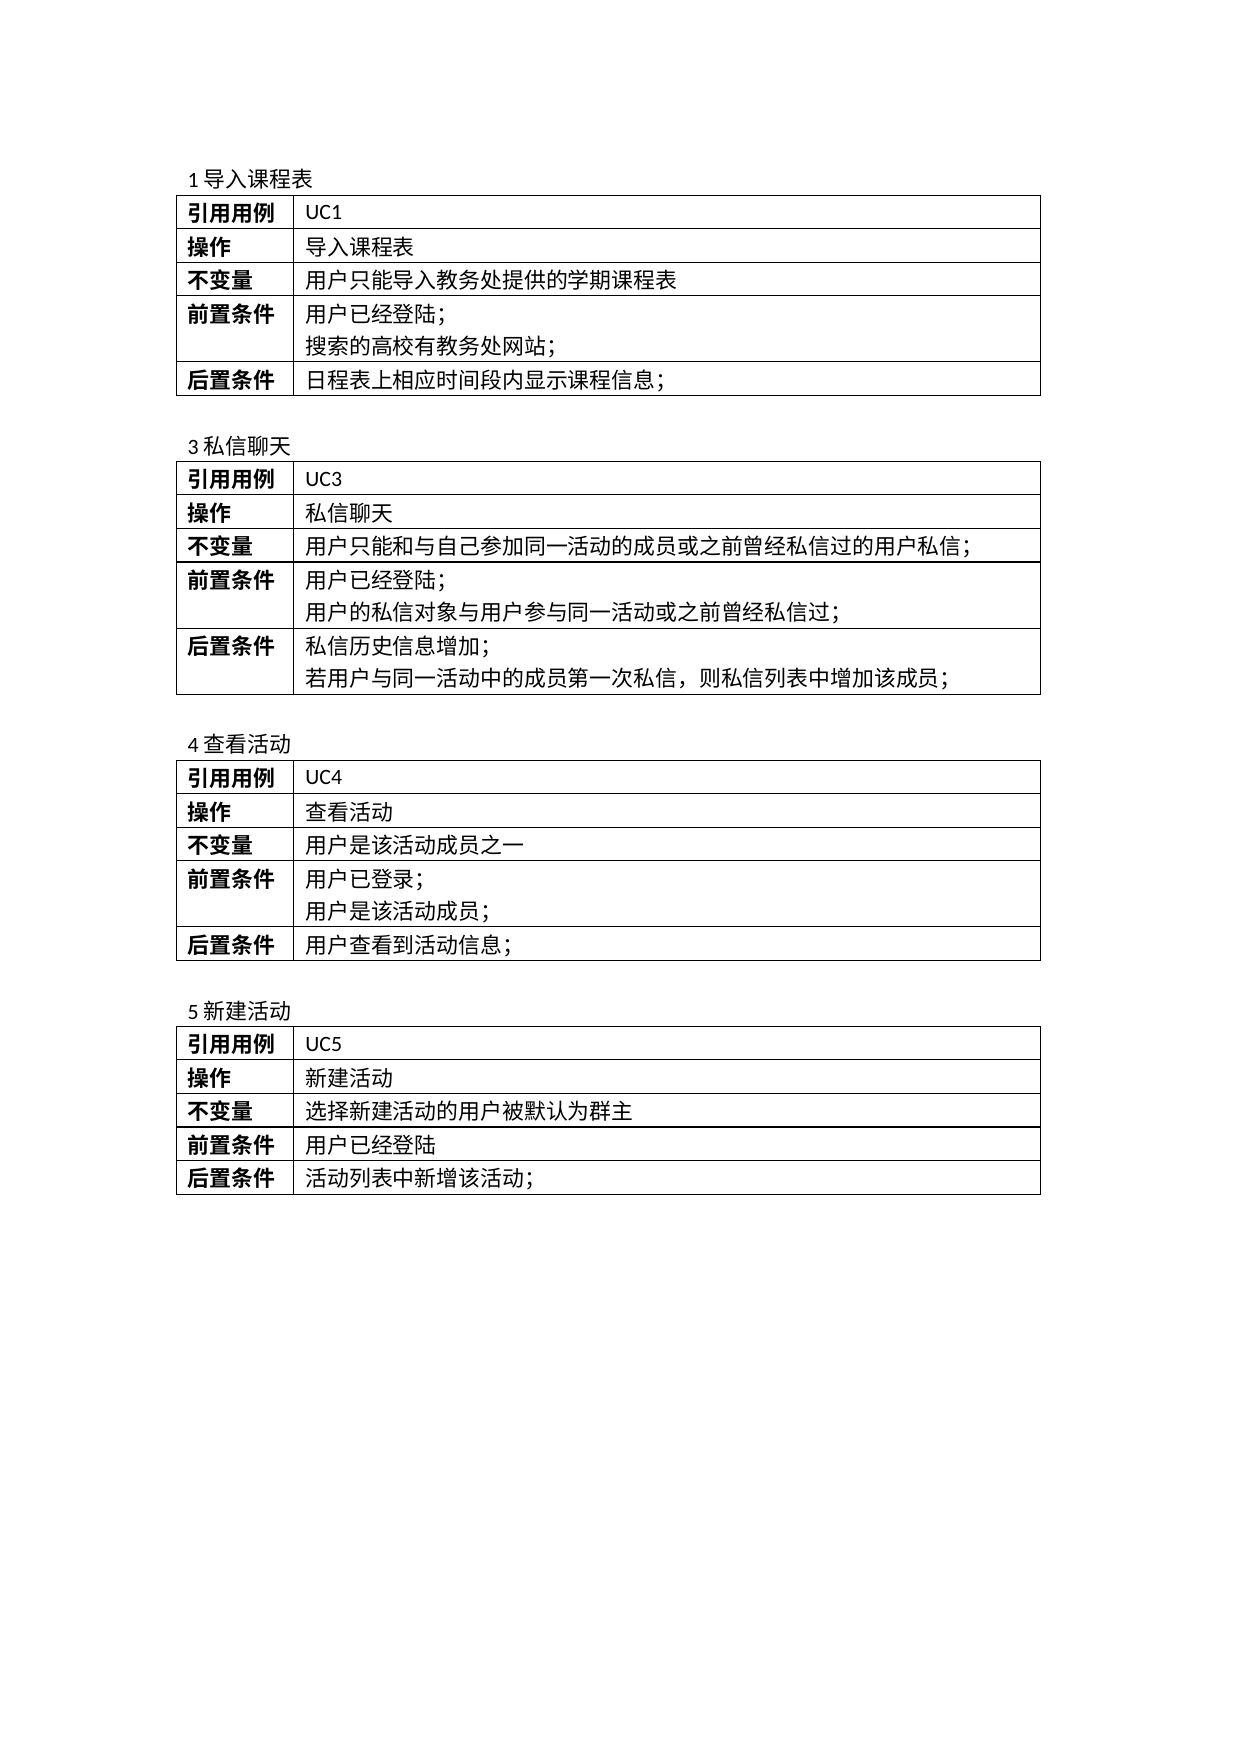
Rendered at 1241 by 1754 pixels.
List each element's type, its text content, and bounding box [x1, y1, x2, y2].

table_cell 用户已经登陆 [294, 1128, 1040, 1160]
table_cell 日程表上相应时间段内显示课程信息； [294, 362, 1040, 395]
table_header 引用用例 [177, 462, 293, 494]
table_cell 前置条件 [177, 563, 293, 627]
table_cell 后置条件 [177, 362, 293, 395]
table_cell 前置条件 [177, 1128, 293, 1160]
table_cell 用户已登录； 用户是该活动成员； [294, 861, 1040, 926]
text 5 新建活动 [187, 993, 1053, 1026]
table_cell 用户只能导入教务处提供的学期课程表 [294, 263, 1040, 295]
table_cell 后置条件 [177, 629, 293, 693]
table_header 引用用例 [177, 761, 293, 793]
table_cell 私信聊天 [294, 495, 1040, 528]
table_header UC5 [294, 1027, 1040, 1059]
table_cell 选择新建活动的用户被默认为群主 [294, 1094, 1040, 1126]
table_cell 用户查看到活动信息； [294, 927, 1040, 960]
table_cell 用户只能和与自己参加同一活动的成员或之前曾经私信过的用户私信； [294, 529, 1040, 561]
table_cell 操作 [177, 495, 293, 528]
table_cell 后置条件 [177, 1161, 293, 1193]
text 1 导入课程表 [187, 162, 1053, 194]
table_cell 操作 [177, 794, 293, 827]
table_header UC4 [294, 761, 1040, 793]
table_cell 私信历史信息增加； 若用户与同一活动中的成员第一次私信，则私信列表中增加该成员； [294, 629, 1040, 693]
table_cell 用户已经登陆； 搜索的高校有教务处网站； [294, 296, 1040, 361]
table_cell 操作 [177, 1060, 293, 1093]
table_cell 不变量 [177, 1094, 293, 1126]
table_cell 前置条件 [177, 861, 293, 926]
table_cell 后置条件 [177, 927, 293, 960]
table_header UC1 [294, 196, 1040, 228]
table_cell 用户是该活动成员之一 [294, 828, 1040, 860]
table_cell 前置条件 [177, 296, 293, 361]
table_header UC3 [294, 462, 1040, 494]
table_cell 不变量 [177, 828, 293, 860]
text 3 私信聊天 [187, 428, 1053, 461]
text 4 查看活动 [187, 727, 1053, 759]
table_cell 用户已经登陆； 用户的私信对象与用户参与同一活动或之前曾经私信过； [294, 563, 1040, 627]
table_cell 操作 [177, 229, 293, 262]
table_cell 活动列表中新增该活动； [294, 1161, 1040, 1193]
table_cell 查看活动 [294, 794, 1040, 827]
table_cell 不变量 [177, 263, 293, 295]
table_cell 新建活动 [294, 1060, 1040, 1093]
table_cell 导入课程表 [294, 229, 1040, 262]
table_header 引用用例 [177, 196, 293, 228]
table_cell 不变量 [177, 529, 293, 561]
table_header 引用用例 [177, 1027, 293, 1059]
